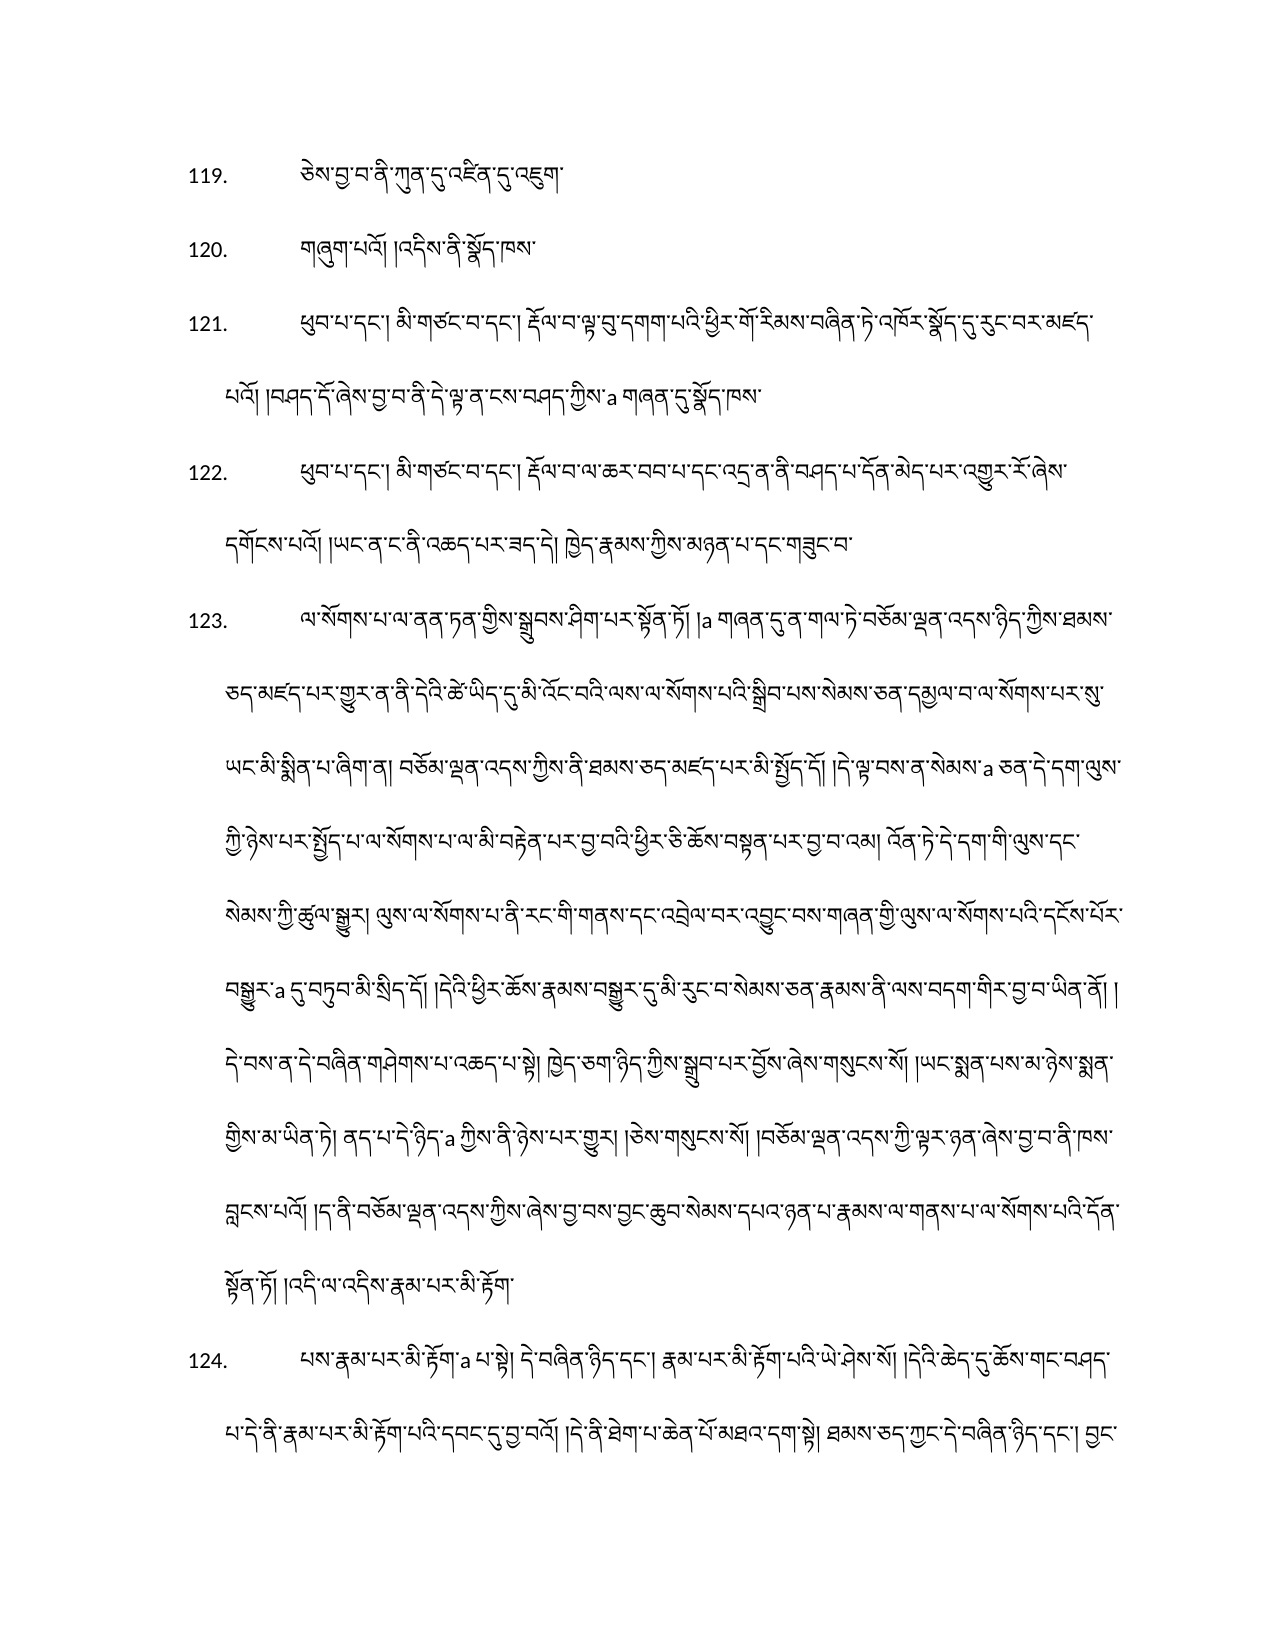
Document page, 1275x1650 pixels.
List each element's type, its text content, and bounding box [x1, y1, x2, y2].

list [187, 1335, 1125, 1473]
list ལ་སོགས་པ་ལ་ནན་ཏན་གྱིས་སྒྲུབས་ཤིག་པར་སྟོན་ཏོ། །aགཞན་དུ་ན་གལ་ཏེ་བཅོམ་ལྡན་འདས་ཉིད་ཀྱིས་ཐམས་ཅད་མཛད་པར་གྱུར་ན་ནི་དེའི་ཚེ་ཡིད་དུ་མི་འོང་བའི་ལས་ལ་སོགས་པའི་སྒྲིབ་པས་སེམས་ཅན་དམྱལ་བ་ལ་སོགས་པར་སུ་ཡང་མི་སྨིན་པ་ཞིག་ན། བཅོམ་ལྡན་འདས་ཀྱིས་ནི་ཐམས་ཅད་མཛད་པར་མི་སྤྱོད་དོ། །དེ་ལྟ་བས་ན་སེམས་aཅན་དེ་དག་ལུས་ཀྱི་ཉེས་པར་སྤྱོད་པ་ལ་སོགས་པ་ལ་མི་བརྟེན་པར་བྱ་བའི་ཕྱིར་ཅི་ཆོས་བསྟན་པར་བྱ་བ་འམ། འོན་ཏེ་དེ་དག་གི་ལུས་དང་སེམས་ཀྱི་ཚུལ་སྒྱུར། ལུས་ལ་སོགས་པ་ནི་རང་གི་གནས་དང་འབྲེལ་བར་འབྱུང་བས་གཞན་གྱི་ལུས་ལ་སོགས་པའི་དངོས་པོར་བསྒྱུར་aདུ་བཏུབ་མི་སྲིད་དོ། །དེའི་ཕྱིར་ཆོས་རྣམས་བསྒྱུར་དུ་མི་རུང་བ་སེམས་ཅན་རྣམས་ནི་ལས་བདག་གིར་བྱ་བ་ཡིན་ནོ། །དེ་བས་ན་དེ་བཞིན་གཤེགས་པ་འཆད་པ་སྟེ། ཁྱེད་ཅག་ཉིད་ཀྱིས་སྒྲུབ་པར་བྱོས་ཞེས་གསུངས་སོ། །ཡང་སྨན་པས་མ་ཉེས་སྨན་གྱིས་མ་ཡིན་ཏེ། ནད་པ་དེ་ཉིད་aཀྱིས་ནི་ཉེས་པར་གྱུར། །ཅེས་གསུངས་སོ། །བཅོམ་ལྡན་འདས་ཀྱི་ལྟར་ཉན་ཞེས་བྱ་བ་ནི་ཁས་བླངས་པའོ། །ད་ནི་བཅོམ་ལྡན་འདས་ཀྱིས་ཞེས་བྱ་བས་བྱང་ཆུབ་སེམས་དཔའ་ཉན་པ་རྣམས་ལ་གནས་པ་ལ་སོགས་པའི་དོན་སྟོན་ཏོ། །འདི་ལ་འདིས་རྣམ་པར་མི་རྟོག་ [187, 594, 1125, 1325]
list ཅེས་བྱ་བ་ནི་ཀུན་དུ་འཛིན་དུ་འཇུག་ [187, 150, 1125, 214]
list ཕུབ་པ་དང༌། མི་གཙང་བ་དང༌། རྡོལ་བ་ལྟ་བུ་དགག་པའི་ཕྱིར་གོ་རིམས་བཞིན་ཏེ་འཁོར་སྣོད་དུ་རུང་བར་མཛད་པའོ། །བཤད་དོ་ཞེས་བྱ་བ་ནི་དེ་ལྟ་ན་ངས་བཤད་ཀྱིས་aགཞན་དུ་སྣོད་ཁས་ [187, 298, 1125, 437]
list གཞུག་པའོ། །འདིས་ནི་སྣོད་ཁས་ [187, 224, 1125, 288]
list ཕུབ་པ་དང༌། མི་གཙང་བ་དང༌། རྡོལ་བ་ལ་ཆར་བབ་པ་དང་འདྲ་ན་ནི་བཤད་པ་དོན་མེད་པར་འགྱུར་རོ་ཞེས་དགོངས་པའོ། །ཡང་ན་ང་ནི་འཆད་པར་ཟད་དེ། ཁྱེད་རྣམས་ཀྱིས་མཉན་པ་དང་གཟུང་བ་ [187, 446, 1125, 585]
